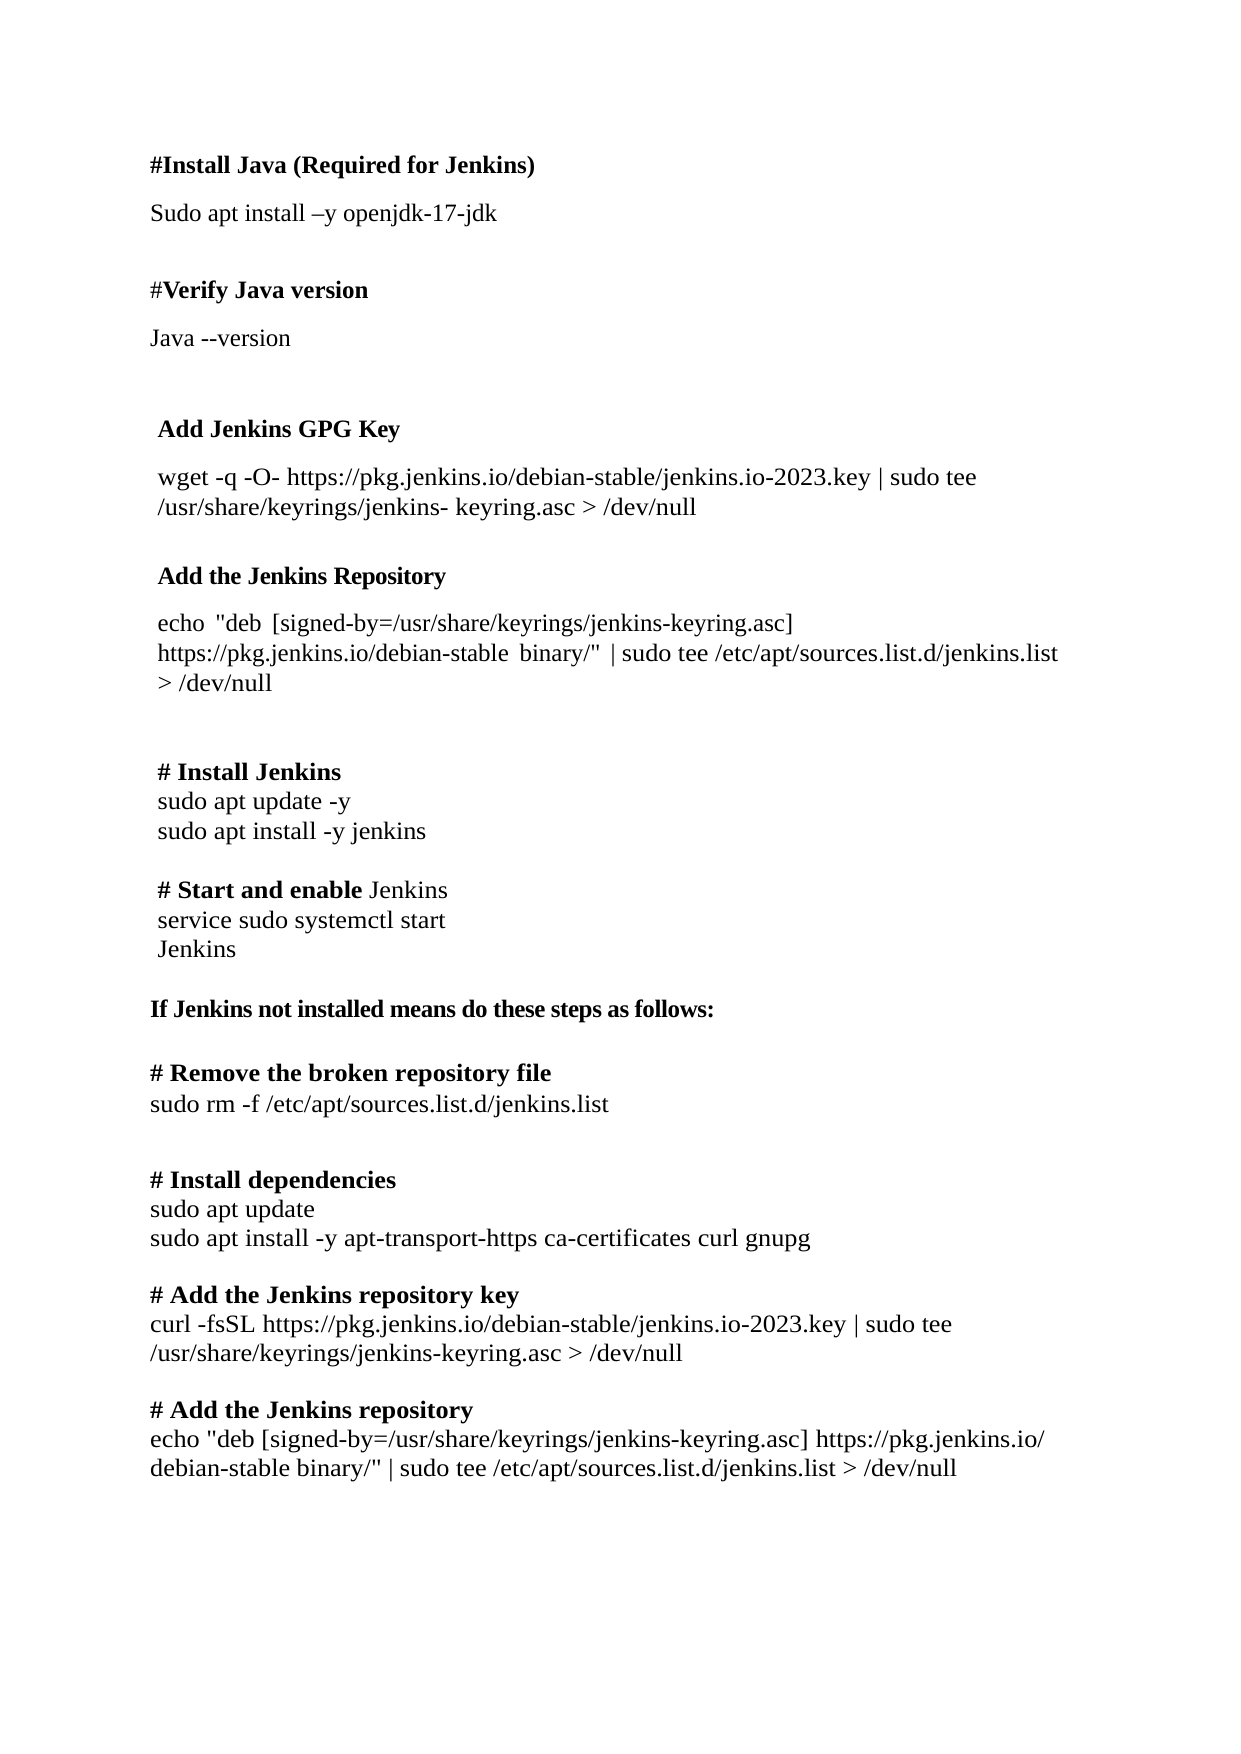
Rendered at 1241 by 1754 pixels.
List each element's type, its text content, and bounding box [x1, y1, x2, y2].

text Sudo apt install –y openjdk-17-jdk [150, 198, 1090, 257]
text sudo apt install -y jenkins [157, 816, 1090, 845]
text Add Jenkins GPG Key [157, 414, 1090, 443]
text sudo apt update -y [157, 786, 355, 815]
text echo "deb [signed-by=/usr/share/keyrings/jenkins-keyring.asc] https://pkg.jenkins.io/debian-stable binary/" | sudo tee /etc/apt/sources.list.d/jenkins.list > /dev/null [150, 1424, 1090, 1481]
text # Start and enable Jenkins service sudo systemctl start Jenkins [157, 875, 493, 963]
text sudo apt install -y apt-transport-https ca-certificates curl gnupg [150, 1223, 1090, 1251]
text Add the Jenkins Repository [157, 561, 1090, 589]
text curl -fsSL https://pkg.jenkins.io/debian-stable/jenkins.io-2023.key | sudo tee /usr/share/keyrings/jenkins-keyring.asc > /dev/null [150, 1309, 1090, 1366]
text # Add the Jenkins repository [150, 1395, 1090, 1424]
text #Verify Java version [150, 276, 1090, 304]
text If Jenkins not installed means do these steps as follows: # Remove the broken repository file sudo rm -f /etc/apt/sources.list.d/jenkins.list [150, 994, 1090, 1117]
text Java --version [150, 323, 1090, 352]
text echo "deb [signed-by=/usr/share/keyrings/jenkins-keyring.asc] https://pkg.jenkins.io/debian-stable binary/" | sudo tee /etc/apt/sources.list.d/jenkins.list > /dev/null [157, 608, 1066, 696]
text #Install Java (Required for Jenkins) [150, 150, 1090, 179]
text wget -q -O- https://pkg.jenkins.io/debian-stable/jenkins.io-2023.key | sudo tee /usr/share/keyrings/jenkins- keyring.asc > /dev/null [157, 462, 1090, 520]
text # Install Jenkins [157, 757, 355, 785]
text # Install dependencies [150, 1165, 1090, 1194]
text sudo apt update [150, 1194, 1090, 1223]
text # Add the Jenkins repository key [150, 1280, 1090, 1309]
